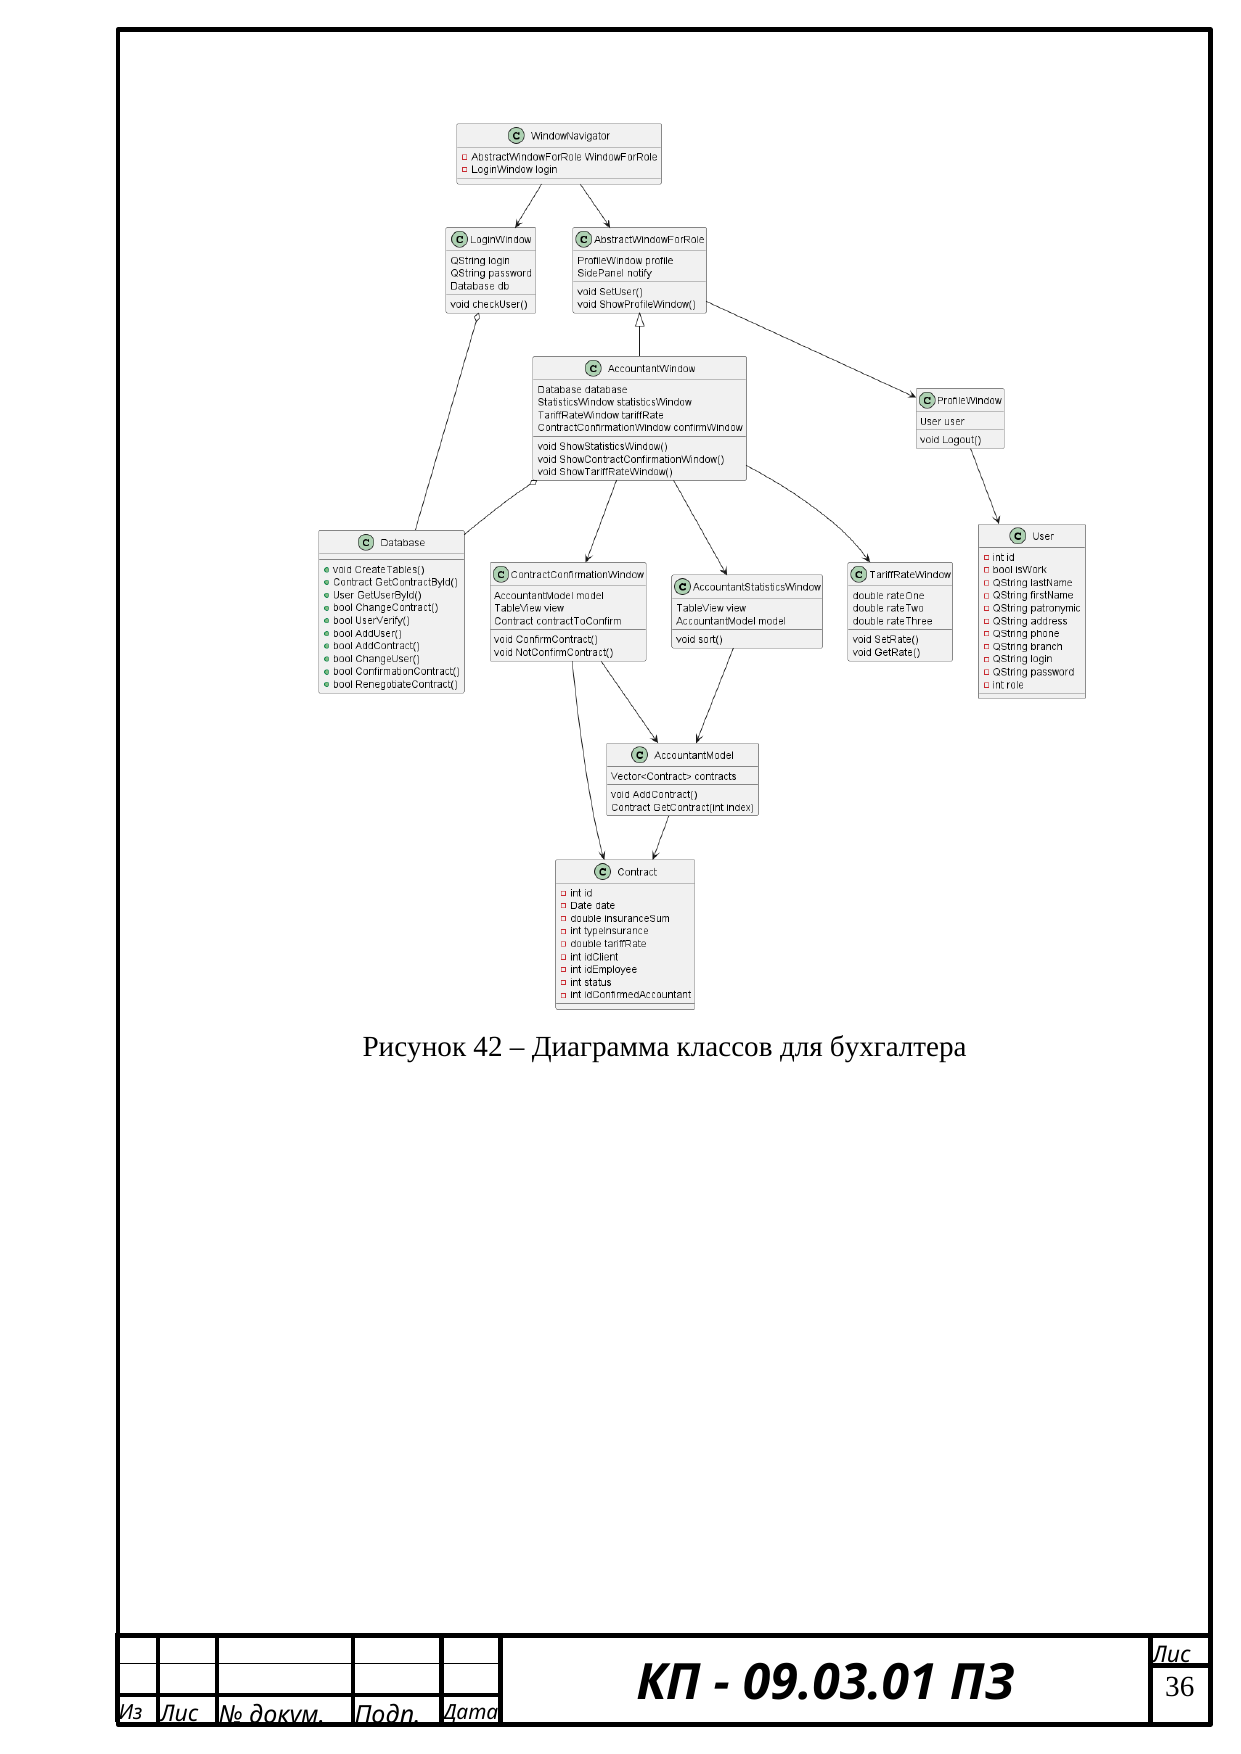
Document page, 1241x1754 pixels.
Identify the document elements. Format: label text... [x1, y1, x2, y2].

text Рисунок 42 – Диаграмма классов для бухгалтера [148, 1029, 1181, 1063]
picture [313, 118, 1089, 1013]
